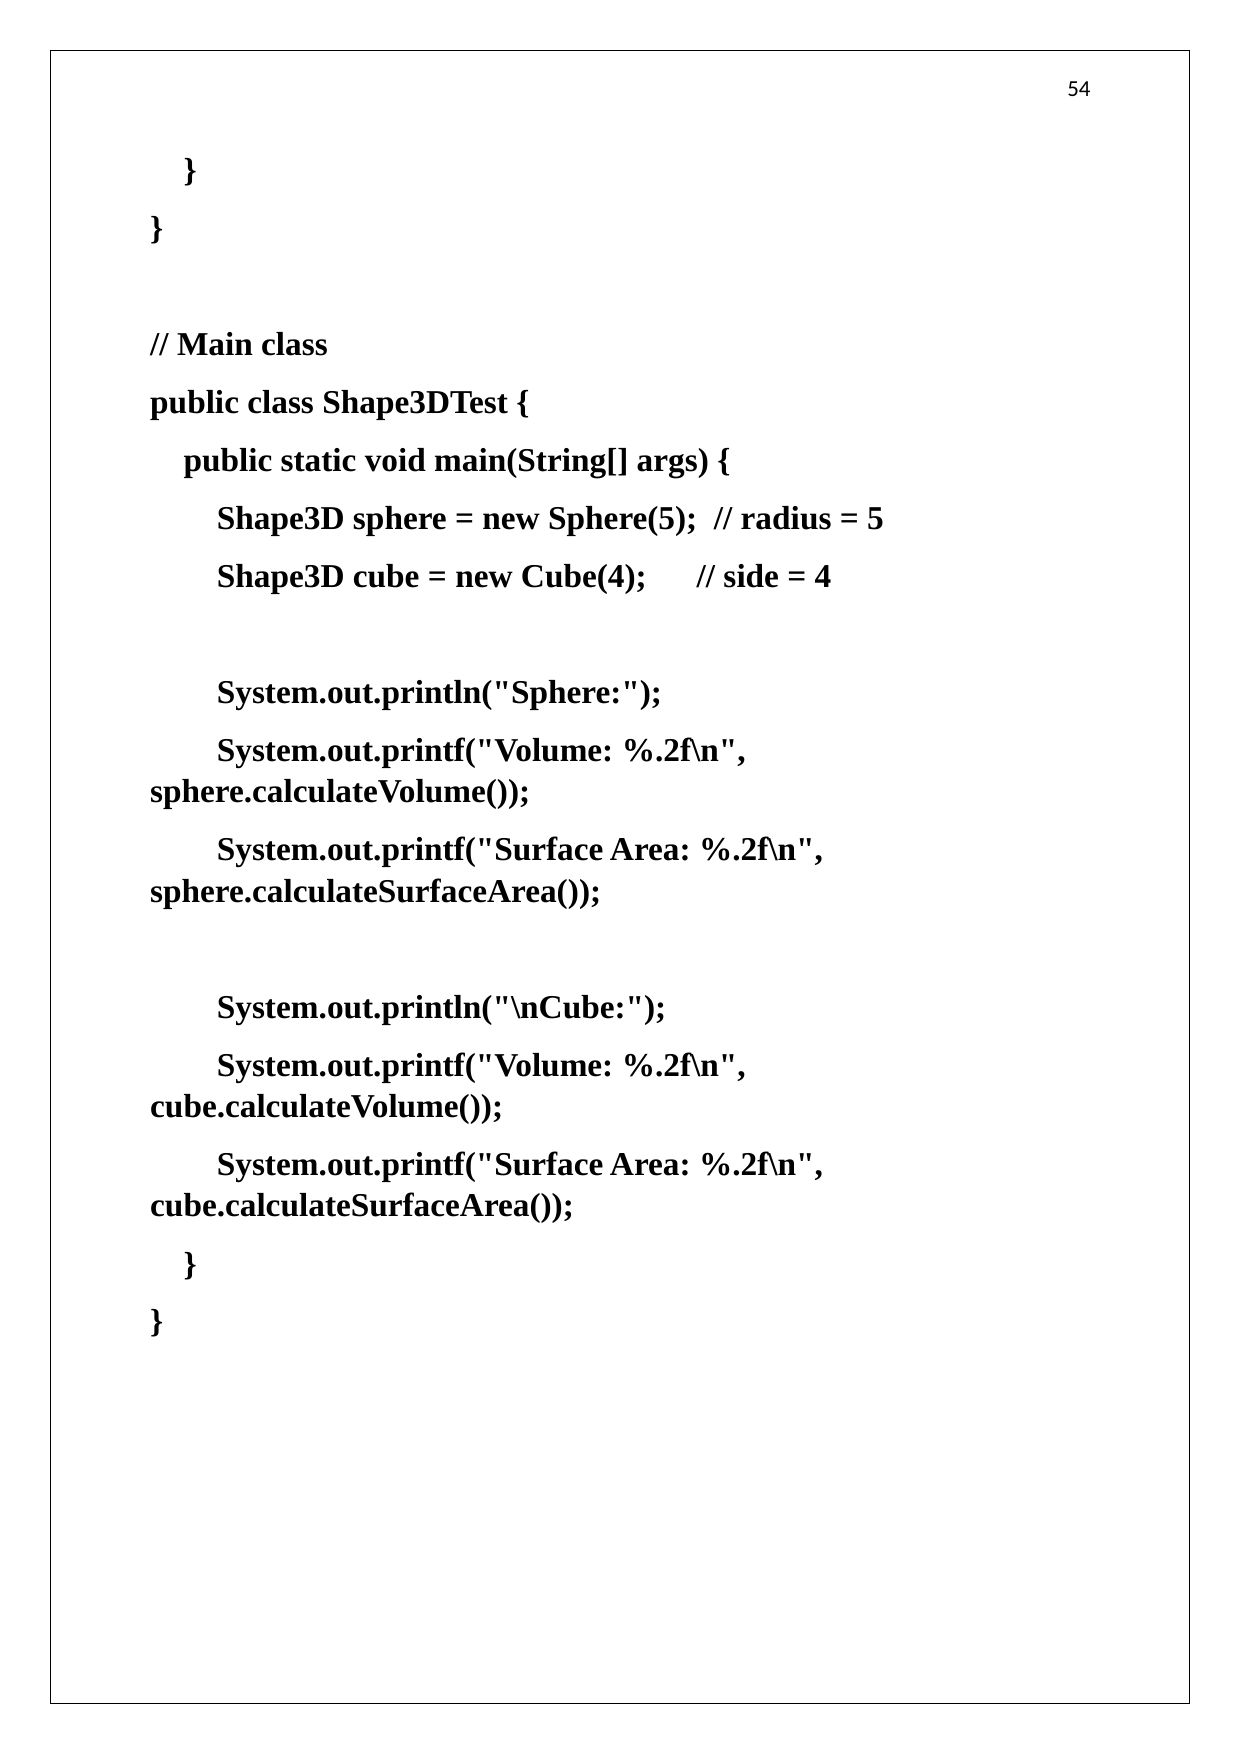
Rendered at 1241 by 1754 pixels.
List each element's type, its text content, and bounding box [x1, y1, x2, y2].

text System.out.println("\nCube:"); [150, 987, 1090, 1025]
text } [150, 150, 1090, 188]
text } [150, 208, 1090, 246]
text } [150, 1302, 1090, 1340]
text Shape3D sphere = new Sphere(5); // radius = 5 [150, 498, 1090, 536]
text Shape3D cube = new Cube(4); // side = 4 [150, 556, 1090, 594]
text public class Shape3DTest { [150, 382, 1090, 420]
text // Main class [150, 324, 1090, 362]
text System.out.printf("Volume: %.2f\n", sphere.calculateVolume()); [150, 730, 1090, 810]
text System.out.printf("Surface Area: %.2f\n", sphere.calculateSurfaceArea()); [150, 829, 1090, 909]
text } [150, 1244, 1090, 1282]
text public static void main(String[] args) { [150, 440, 1090, 478]
text System.out.println("Sphere:"); [150, 672, 1090, 711]
text System.out.printf("Volume: %.2f\n", cube.calculateVolume()); [150, 1045, 1090, 1125]
text System.out.printf("Surface Area: %.2f\n", cube.calculateSurfaceArea()); [150, 1144, 1090, 1224]
